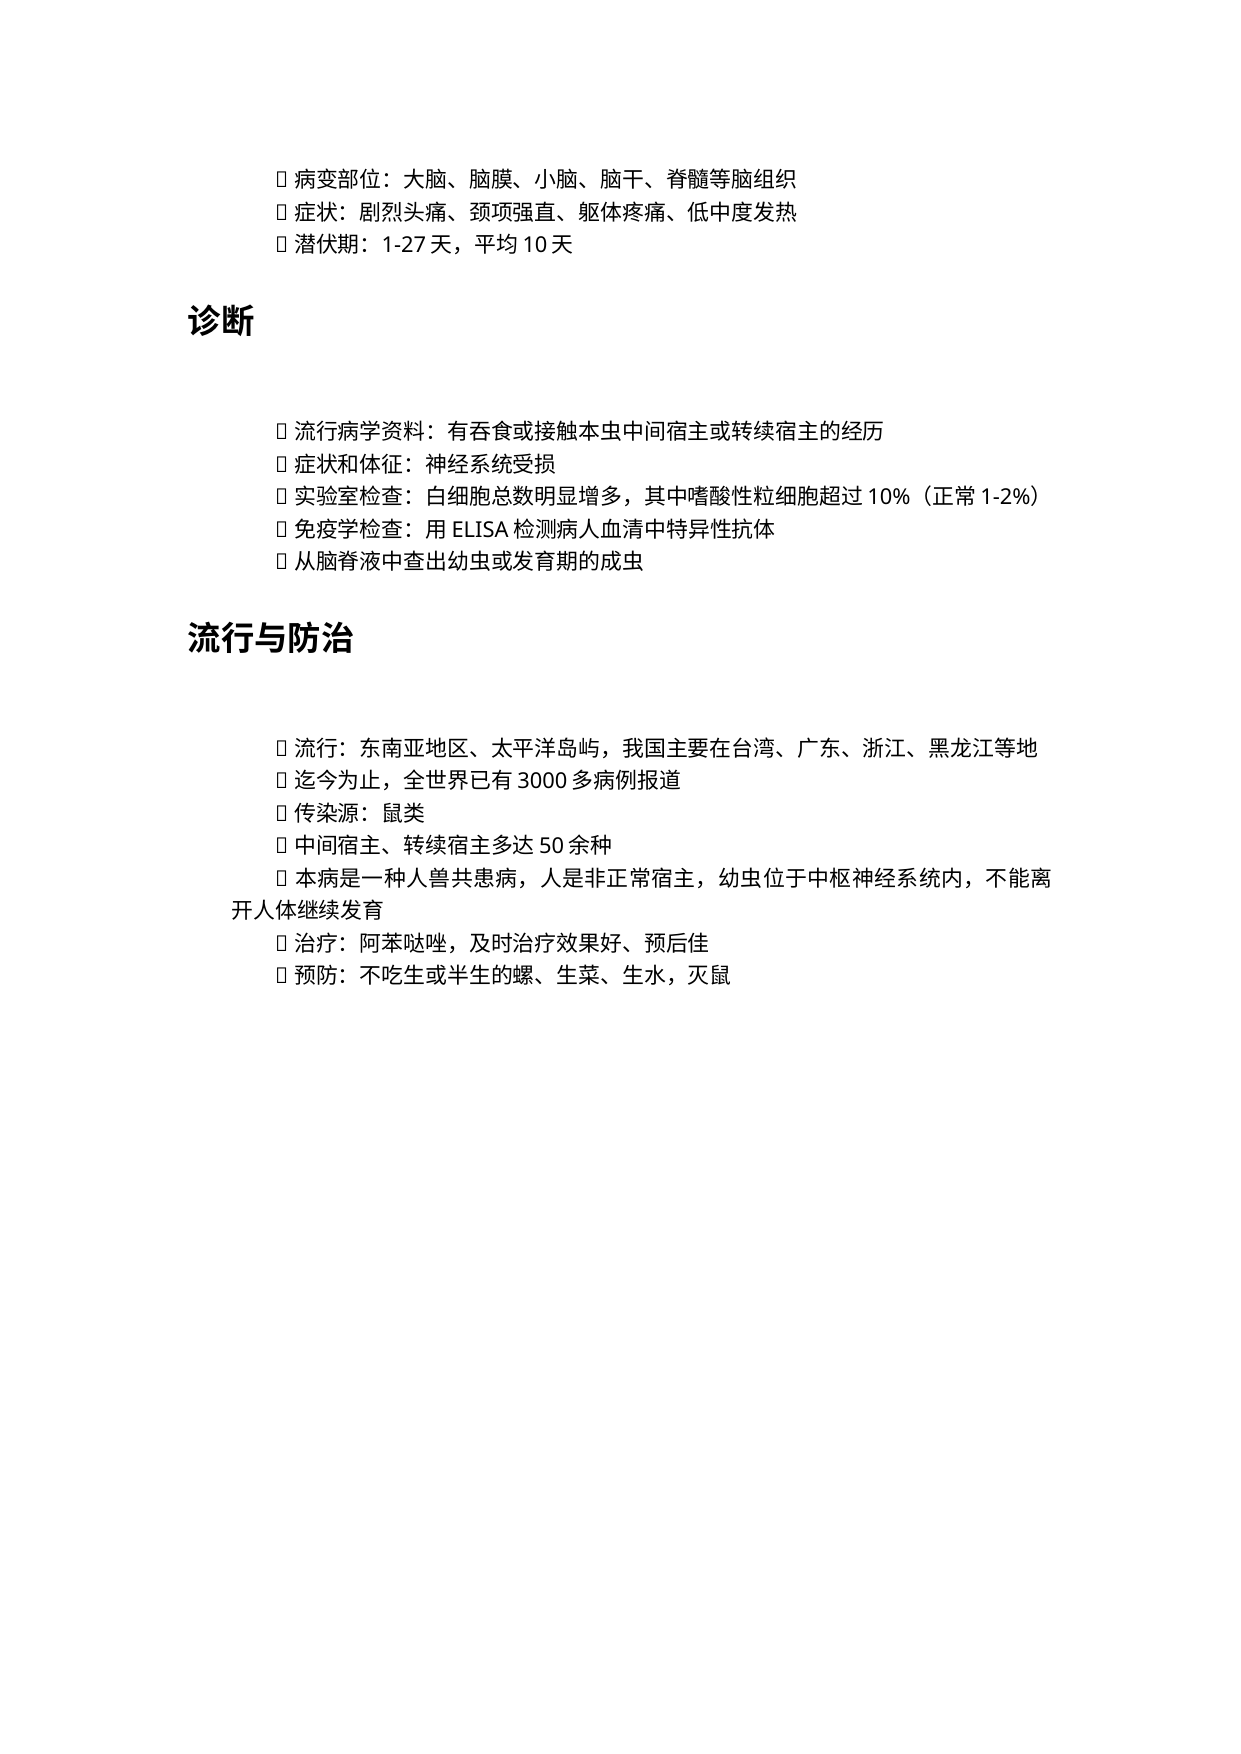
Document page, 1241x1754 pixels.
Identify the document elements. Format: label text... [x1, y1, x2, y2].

text  症状：剧烈头痛、颈项强直、躯体疼痛、低中度发热 [231, 194, 1053, 227]
text  迄今为止，全世界已有3000多病例报道 [231, 763, 1053, 796]
text  症状和体征：神经系统受损 [231, 446, 1053, 479]
text  治疗：阿苯哒唑，及时治疗效果好、预后佳 [231, 926, 1053, 958]
text  传染源：鼠类 [231, 796, 1053, 828]
text  免疫学检查：用ELISA检测病人血清中特异性抗体 [231, 511, 1053, 544]
text  潜伏期：1-27天，平均10天 [231, 227, 1053, 259]
text  本病是一种人兽共患病，人是非正常宿主，幼虫位于中枢神经系统内，不能离开人体继续发育 [231, 861, 1053, 926]
text  从脑脊液中查出幼虫或发育期的成虫 [231, 544, 1053, 576]
text  病变部位：大脑、脑膜、小脑、脑干、脊髓等脑组织 [231, 162, 1053, 194]
text  流行病学资料：有吞食或接触本虫中间宿主或转续宿主的经历 [231, 414, 1053, 446]
text  预防：不吃生或半生的螺、生菜、生水，灭鼠 [231, 958, 1053, 991]
text  流行：东南亚地区、太平洋岛屿，我国主要在台湾、广东、浙江、黑龙江等地 [231, 731, 1053, 763]
text  实验室检查：白细胞总数明显增多，其中嗜酸性粒细胞超过10%（正常1-2%） [231, 479, 1053, 511]
subtitle 诊断 [187, 287, 1053, 352]
text  中间宿主、转续宿主多达50余种 [231, 828, 1053, 861]
subtitle 流行与防治 [187, 603, 1053, 668]
